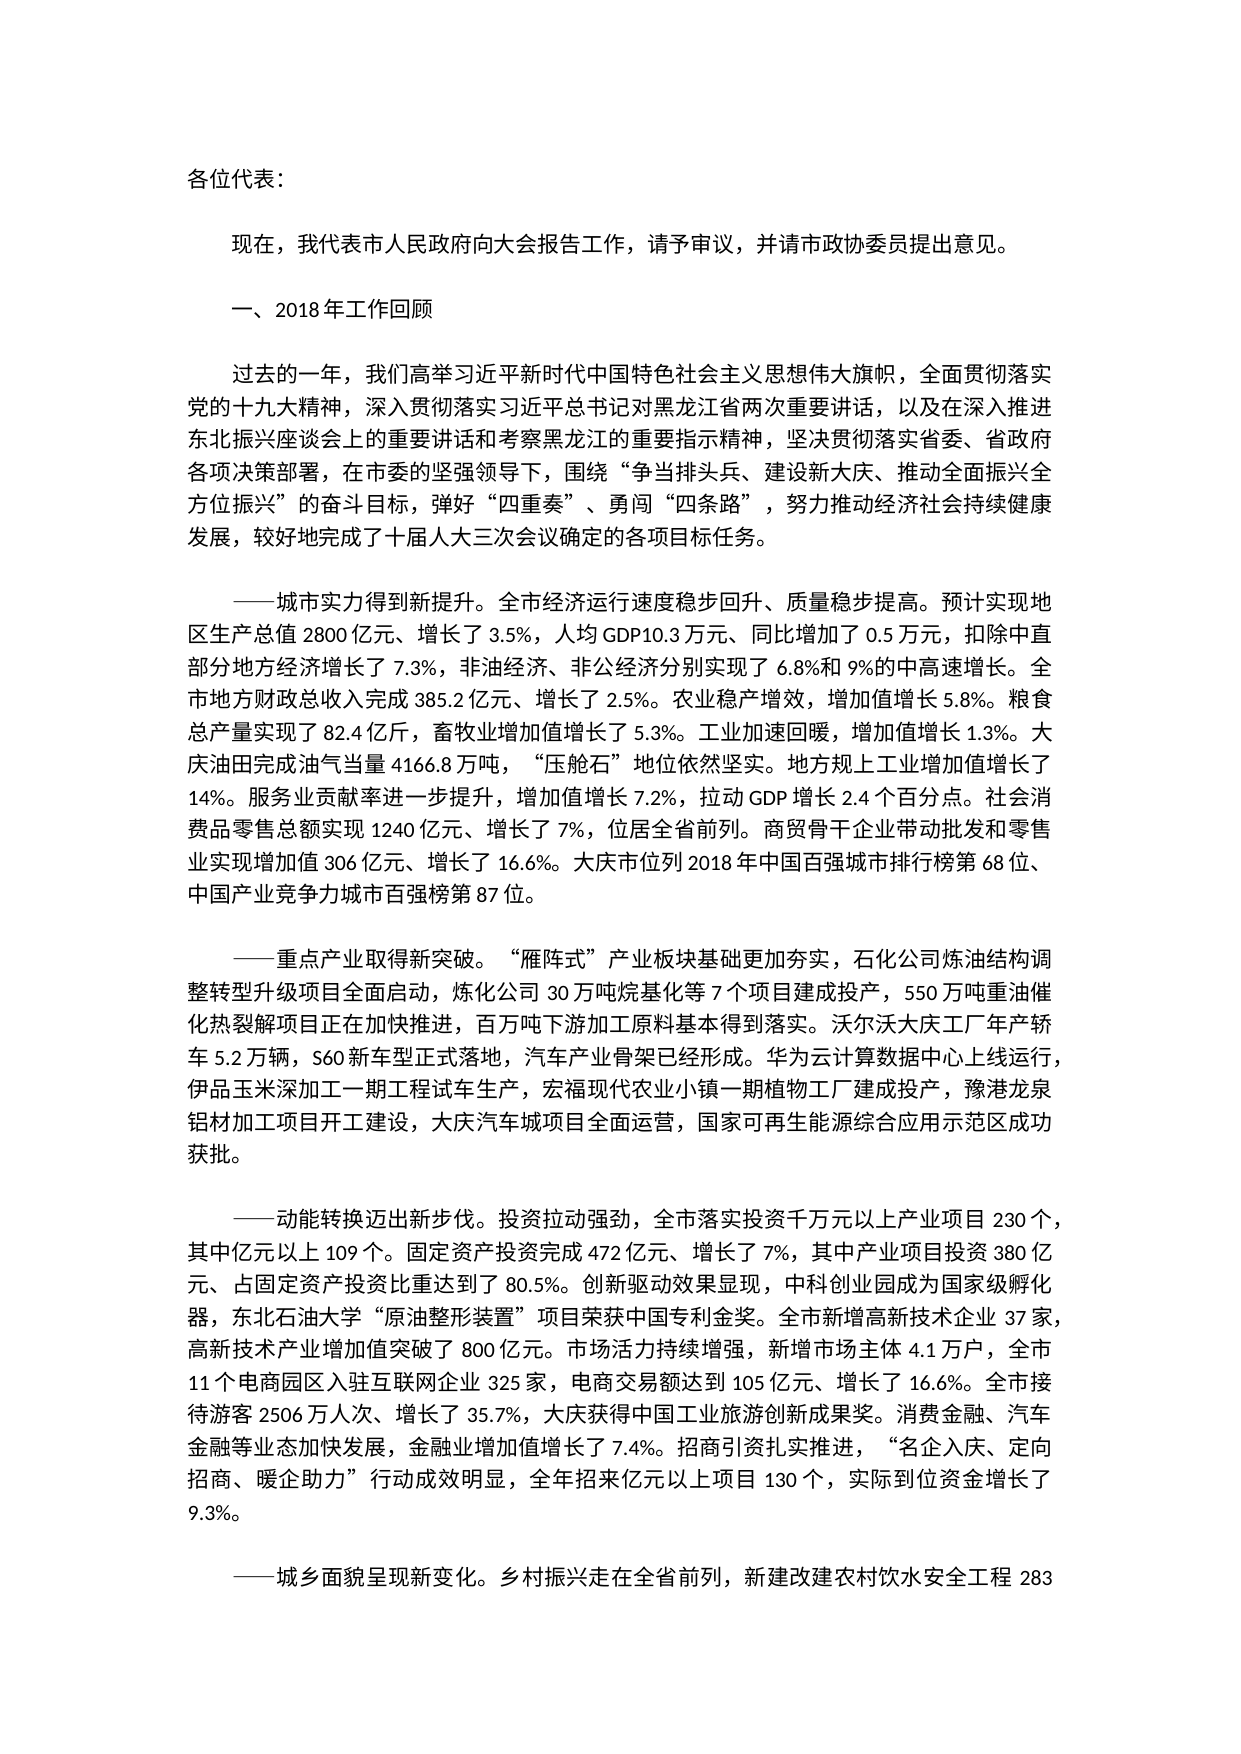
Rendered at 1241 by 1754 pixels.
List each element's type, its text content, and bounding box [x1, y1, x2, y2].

text 现在，我代表市人民政府向大会报告工作，请予审议，并请市政协委员提出意见。 [187, 227, 1053, 259]
text ——动能转换迈出新步伐。投资拉动强劲，全市落实投资千万元以上产业项目230个，其中亿元以上109个。固定资产投资完成472亿元、增长了7%，其中产业项目投资380亿元、占固定资产投资比重达到了80.5%。创新驱动效果显现，中科创业园成为国家级孵化器，东北石油大学“原油整形装置”项目荣获中国专利金奖。全市新增高新技术企业37家，高新技术产业增加值突破了800亿元。市场活力持续增强，新增市场主体4.1万户，全市11个电商园区入驻互联网企业325家，电商交易额达到105亿元、增长了16.6%。全市接待游客2506万人次、增长了35.7%，大庆获得中国工业旅游创新成果奖。消费金融、汽车金融等业态加快发展，金融业增加值增长了7.4%。招商引资扎实推进，“名企入庆、定向招商、暖企助力”行动成效明显，全年招来亿元以上项目130个，实际到位资金增长了9.3%。 [187, 1202, 1053, 1527]
text ——城市实力得到新提升。全市经济运行速度稳步回升、质量稳步提高。预计实现地区生产总值2800亿元、增长了3.5%，人均GDP10.3万元、同比增加了0.5万元，扣除中直部分地方经济增长了7.3%，非油经济、非公经济分别实现了6.8%和9%的中高速增长。全市地方财政总收入完成385.2亿元、增长了2.5%。农业稳产增效，增加值增长5.8%。粮食总产量实现了82.4亿斤，畜牧业增加值增长了5.3%。工业加速回暖，增加值增长1.3%。大庆油田完成油气当量4166.8万吨，“压舱石”地位依然坚实。地方规上工业增加值增长了14%。服务业贡献率进一步提升，增加值增长7.2%，拉动GDP增长2.4个百分点。社会消费品零售总额实现1240亿元、增长了7%，位居全省前列。商贸骨干企业带动批发和零售业实现增加值306亿元、增长了16.6%。大庆市位列2018年中国百强城市排行榜第68位、中国产业竞争力城市百强榜第87位。 [187, 584, 1053, 909]
text ——重点产业取得新突破。“雁阵式”产业板块基础更加夯实，石化公司炼油结构调整转型升级项目全面启动，炼化公司30万吨烷基化等7个项目建成投产，550万吨重油催化热裂解项目正在加快推进，百万吨下游加工原料基本得到落实。沃尔沃大庆工厂年产轿车5.2万辆，S60新车型正式落地，汽车产业骨架已经形成。华为云计算数据中心上线运行，伊品玉米深加工一期工程试车生产，宏福现代农业小镇一期植物工厂建成投产，豫港龙泉铝材加工项目开工建设，大庆汽车城项目全面运营，国家可再生能源综合应用示范区成功获批。 [187, 942, 1053, 1169]
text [187, 1559, 1053, 1592]
text 各位代表： [187, 162, 1053, 194]
text 一、2018年工作回顾 [187, 292, 1053, 324]
text 过去的一年，我们高举习近平新时代中国特色社会主义思想伟大旗帜，全面贯彻落实党的十九大精神，深入贯彻落实习近平总书记对黑龙江省两次重要讲话，以及在深入推进东北振兴座谈会上的重要讲话和考察黑龙江的重要指示精神，坚决贯彻落实省委、省政府各项决策部署，在市委的坚强领导下，围绕“争当排头兵、建设新大庆、推动全面振兴全方位振兴”的奋斗目标，弹好“四重奏”、勇闯“四条路”，努力推动经济社会持续健康发展，较好地完成了十届人大三次会议确定的各项目标任务。 [187, 357, 1053, 552]
